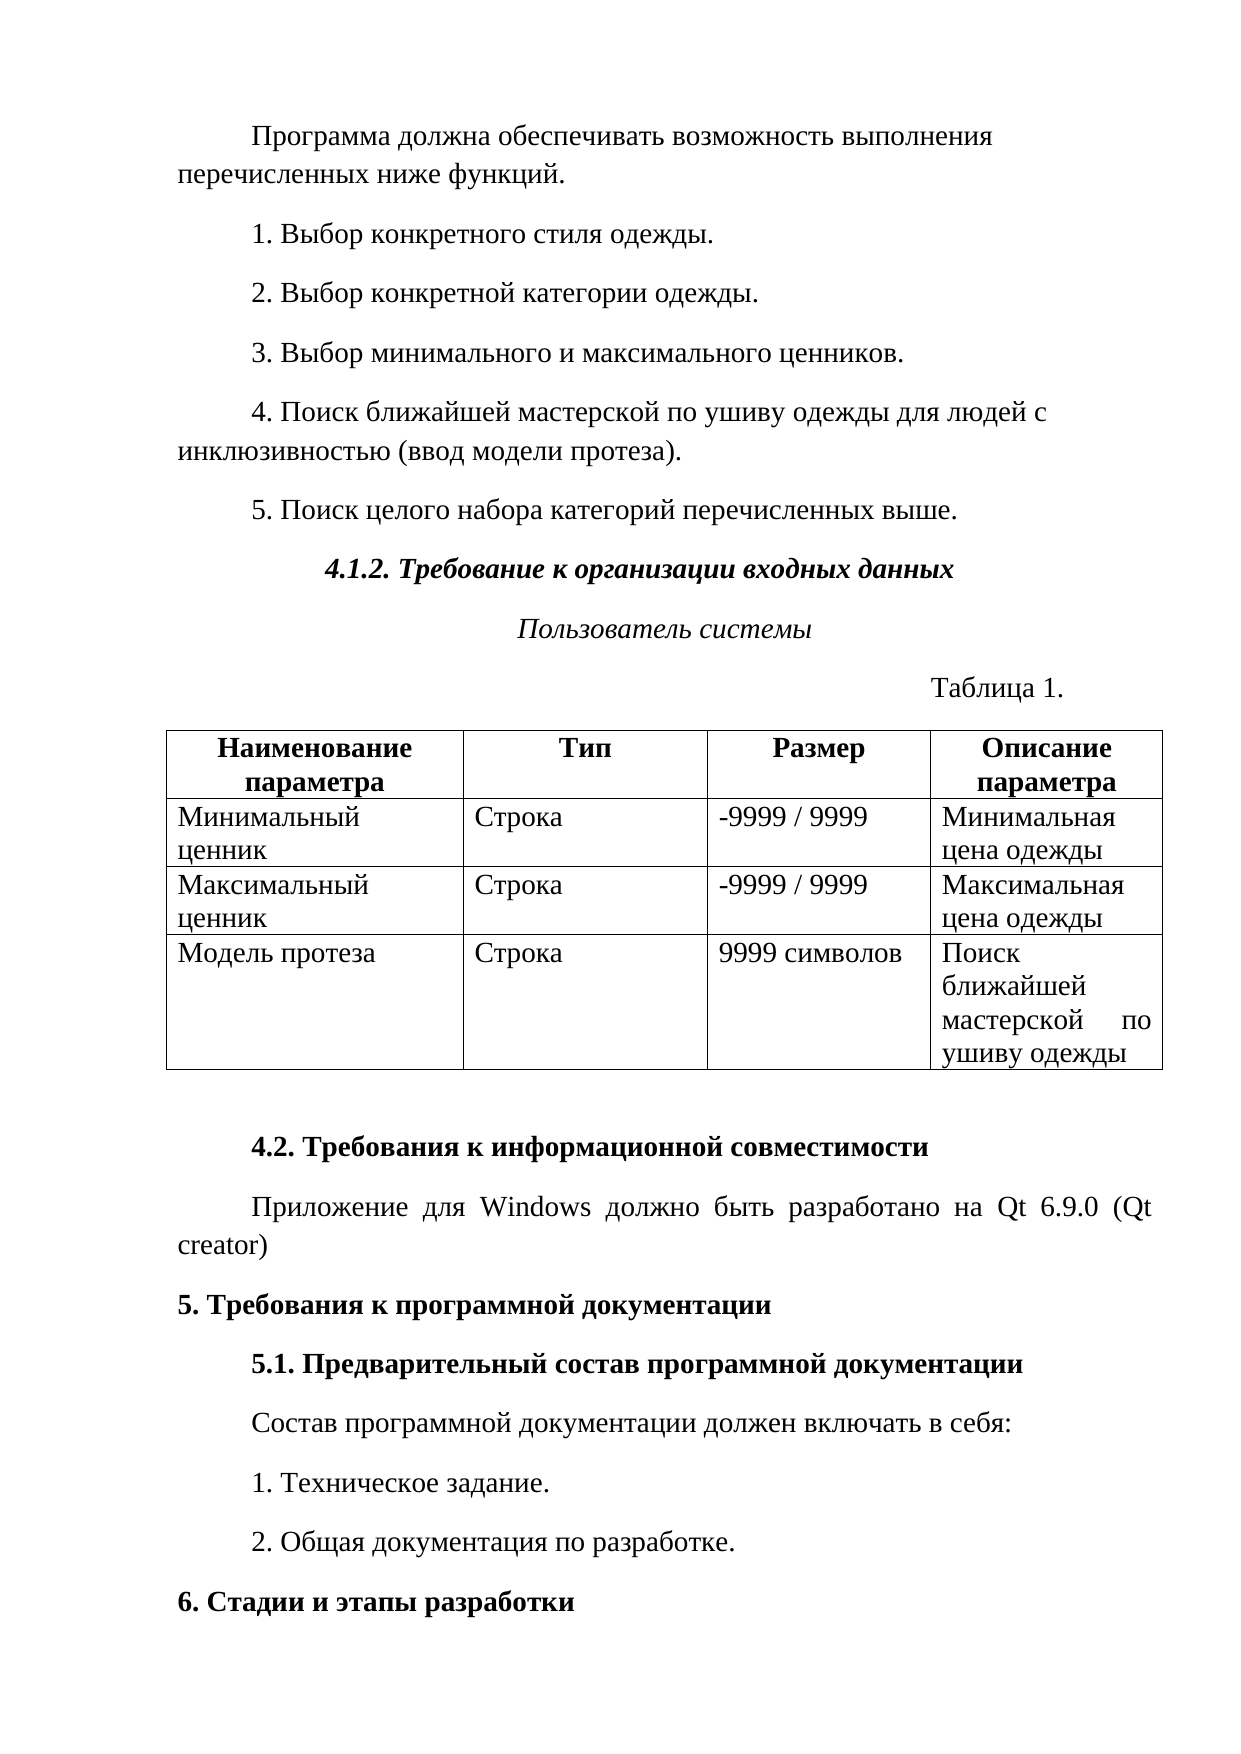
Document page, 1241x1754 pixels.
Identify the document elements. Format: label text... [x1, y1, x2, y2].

table_cell -9999 / 9999 [708, 799, 930, 866]
text 1. Выбор конкретного стиля одежды. [177, 216, 1152, 249]
text Пользователь системы [177, 611, 1152, 644]
text 4. Поиск ближайшей мастерской по ушиву одежды для людей с инклюзивностью (ввод модели протеза). [177, 394, 1152, 466]
table_cell Максимальный ценник [167, 867, 463, 934]
text 3. Выбор минимального и максимального ценников. [177, 335, 1152, 368]
table_cell -9999 / 9999 [708, 867, 930, 934]
text 4.2. Требования к информационной совместимости [251, 1129, 1152, 1163]
table_cell Минимальная цена одежды [931, 799, 1162, 866]
text Состав программной документации должен включать в себя: [177, 1406, 1152, 1439]
text 5. Требования к программной документации [177, 1287, 1152, 1320]
text 5.1. Предварительный состав программной документации [177, 1346, 1152, 1380]
table_header Размер [708, 731, 930, 798]
table_cell Строка [464, 935, 707, 1069]
text 2. Выбор конкретной категории одежды. [177, 275, 1152, 309]
table_cell Модель протеза [167, 935, 463, 1069]
table_cell Строка [464, 867, 707, 934]
text 1. Техническое задание. [177, 1465, 1152, 1498]
table_header Описание параметра [931, 731, 1162, 798]
text Программа должна обеспечивать возможность выполнения перечисленных ниже функций. [177, 118, 1152, 190]
table_header Тип [464, 731, 707, 798]
table_cell Поиск ближайшей мастерской по ушиву одежды [931, 935, 1162, 1069]
table_header Наименование параметра [167, 731, 463, 798]
text Таблица 1. [177, 670, 1152, 704]
table_cell Максимальная цена одежды [931, 867, 1162, 934]
text 6. Стадии и этапы разработки [177, 1584, 1152, 1617]
text 5. Поиск целого набора категорий перечисленных выше. [177, 492, 1152, 526]
table_cell Минимальный ценник [167, 799, 463, 866]
text Приложение для Windows должно быть разработано на Qt 6.9.0 (Qt creator) [177, 1189, 1152, 1261]
table_cell Строка [464, 799, 707, 866]
table_cell 9999 символов [708, 935, 930, 1069]
text 4.1.2. Требование к организации входных данных [177, 551, 1152, 585]
text 2. Общая документация по разработке. [177, 1524, 1152, 1558]
